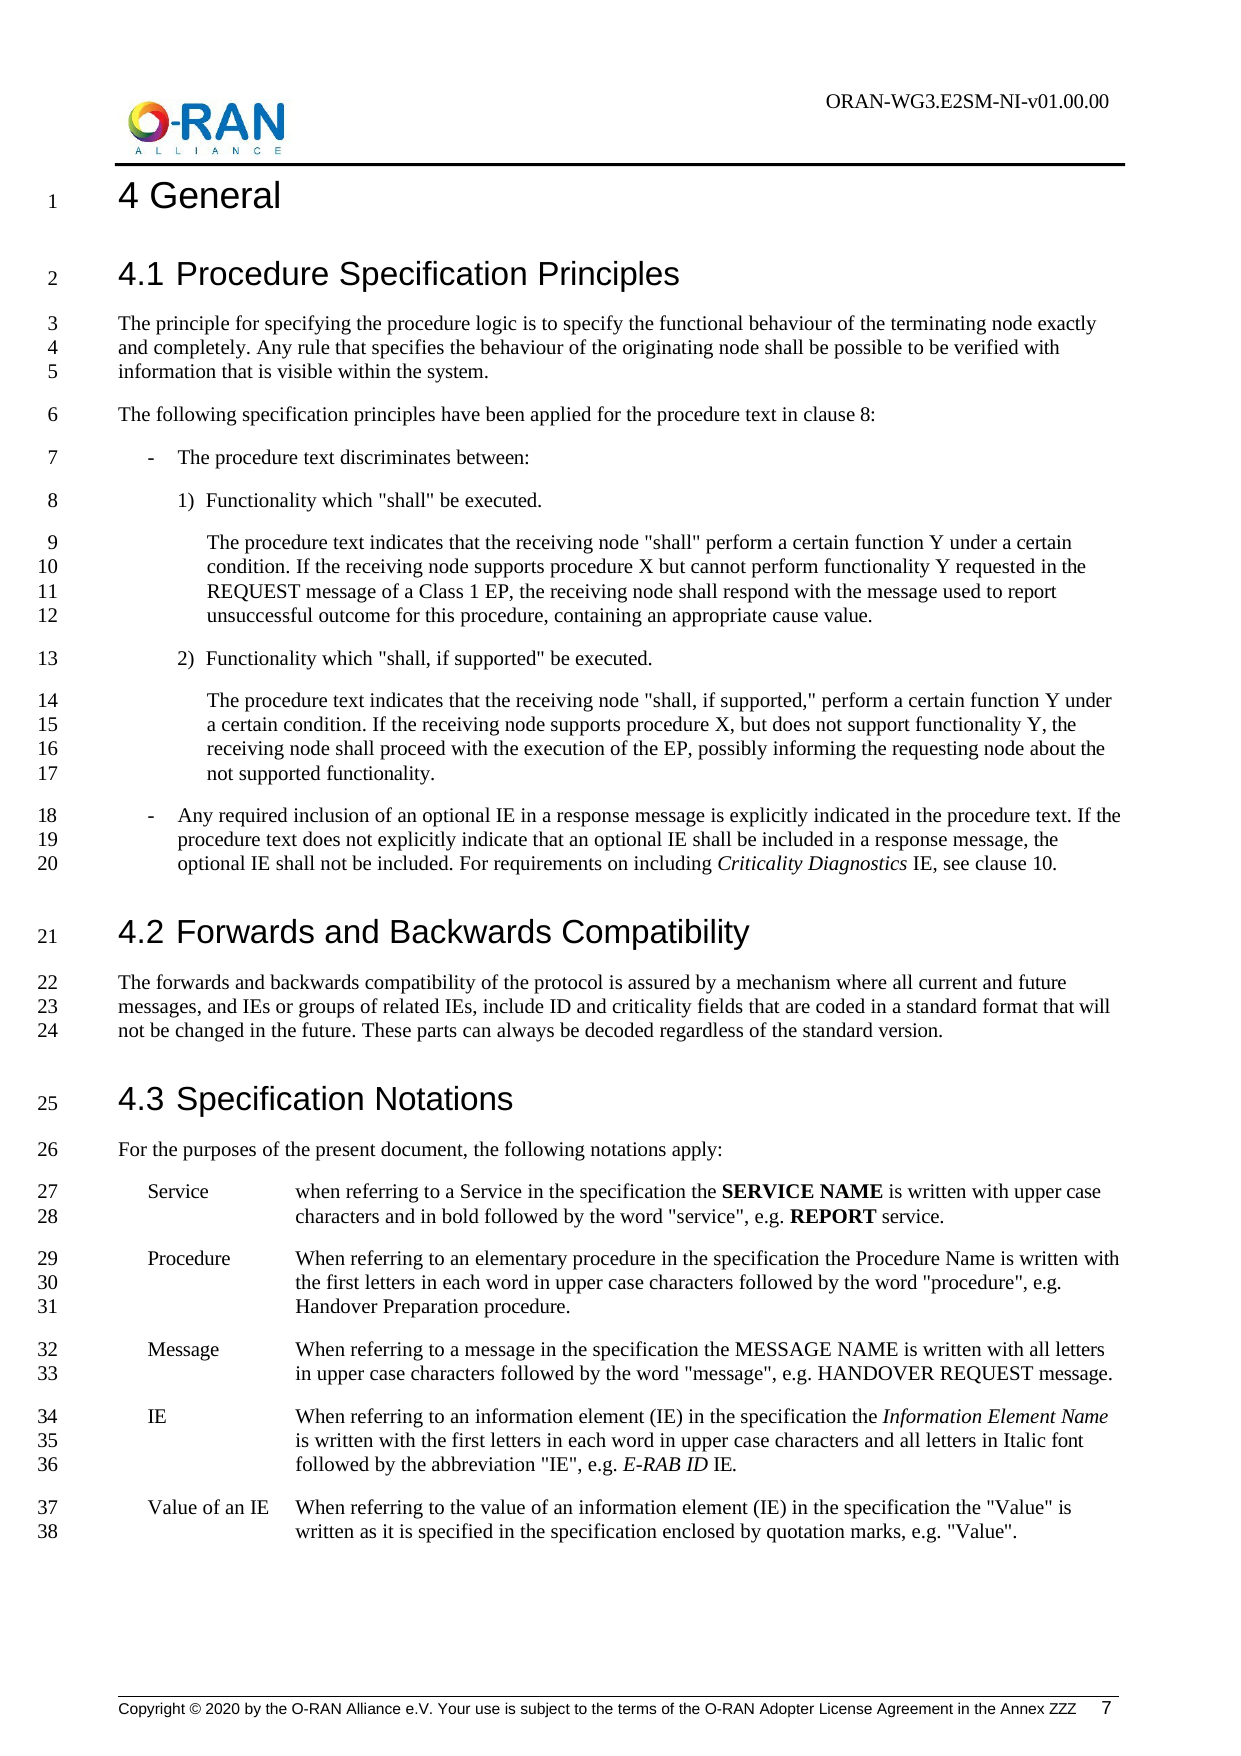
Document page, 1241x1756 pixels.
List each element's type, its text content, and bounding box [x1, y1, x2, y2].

list - The procedure text discriminates between: [47, 445, 1163, 469]
list REQUEST message of a Class 1 EP, the receiving node shall respond with the message used to report [37, 578, 1163, 603]
list is written with the first letters in each word in upper case characters and all letters in Italic font [37, 1428, 1163, 1452]
picture [118, 99, 293, 160]
subtitle 4.3 Specification Notations [37, 1079, 1163, 1118]
list written as it is specified in the specification enclosed by quotation marks, e.g. "Value". [37, 1519, 1163, 1543]
list unsuccessful outcome for this procedure, containing an appropriate cause value. [37, 603, 1163, 627]
list Message When referring to a message in the specification the MESSAGE NAME is written with all letters [37, 1337, 1163, 1361]
list 1) Functionality which "shall" be executed. [47, 487, 1163, 512]
list receiving node shall proceed with the execution of the EP, possibly informing the requesting node about the [37, 736, 1163, 760]
list optional IE shall not be included. For requirements on including Criticality Diagnostics IE, see clause 10. [37, 851, 1163, 875]
list procedure text does not explicitly indicate that an optional IE shall be included in a response message, the [37, 827, 1163, 851]
list The principle for specifying the procedure logic is to specify the functional behaviour of the terminating node exactly [47, 311, 1163, 335]
subtitle 1 4 General [47, 173, 1163, 216]
list Handover Preparation procedure. [37, 1294, 1163, 1318]
list characters and in bold followed by the word "service", e.g. REPORT service. [37, 1204, 1163, 1228]
list messages, and IEs or groups of related IEs, include ID and criticality fields that are coded in a standard format that will [37, 994, 1163, 1018]
list The procedure text indicates that the receiving node "shall, if supported," perform a certain function Y under [37, 688, 1163, 712]
subtitle 4.2 Forwards and Backwards Compatibility [37, 912, 1163, 951]
list The forwards and backwards compatibility of the protocol is assured by a mechanism where all current and future [37, 970, 1163, 994]
list and completely. Any rule that specifies the behaviour of the originating node shall be possible to be verified with [47, 335, 1163, 359]
list 2) Functionality which "shall, if supported" be executed. [37, 646, 1163, 669]
list The following specification principles have been applied for the procedure text in clause 8: [47, 402, 1163, 426]
list The procedure text indicates that the receiving node "shall" perform a certain function Y under a certain [47, 530, 1163, 554]
list Value of an IE When referring to the value of an information element (IE) in the specification the "Value" is [37, 1495, 1163, 1519]
list not supported functionality. [37, 760, 1163, 784]
list IE When referring to an information element (IE) in the specification the Information Element Name [37, 1404, 1163, 1428]
list information that is visible within the system. [47, 359, 1163, 383]
list followed by the abbreviation "IE", e.g. E-RAB ID IE. [37, 1452, 1163, 1476]
list Procedure When referring to an elementary procedure in the specification the Procedure Name is written with [37, 1246, 1163, 1270]
list the first letters in each word in upper case characters followed by the word "procedure", e.g. [37, 1270, 1163, 1294]
list not be changed in the future. These parts can always be decoded regardless of the standard version. [37, 1018, 1163, 1042]
list a certain condition. If the receiving node supports procedure X, but does not support functionality Y, the [37, 712, 1163, 736]
list Service when referring to a Service in the specification the SERVICE NAME is written with upper case [37, 1179, 1163, 1203]
list For the purposes of the present document, the following notations apply: [37, 1137, 1163, 1161]
list - Any required inclusion of an optional IE in a response message is explicitly indicated in the procedure text. If the [37, 803, 1163, 827]
subtitle 4.1 Procedure Specification Principles [47, 254, 1163, 292]
list condition. If the receiving node supports procedure X but cannot perform functionality Y requested in the [37, 554, 1163, 578]
list in upper case characters followed by the word "message", e.g. HANDOVER REQUEST message. [37, 1361, 1163, 1385]
